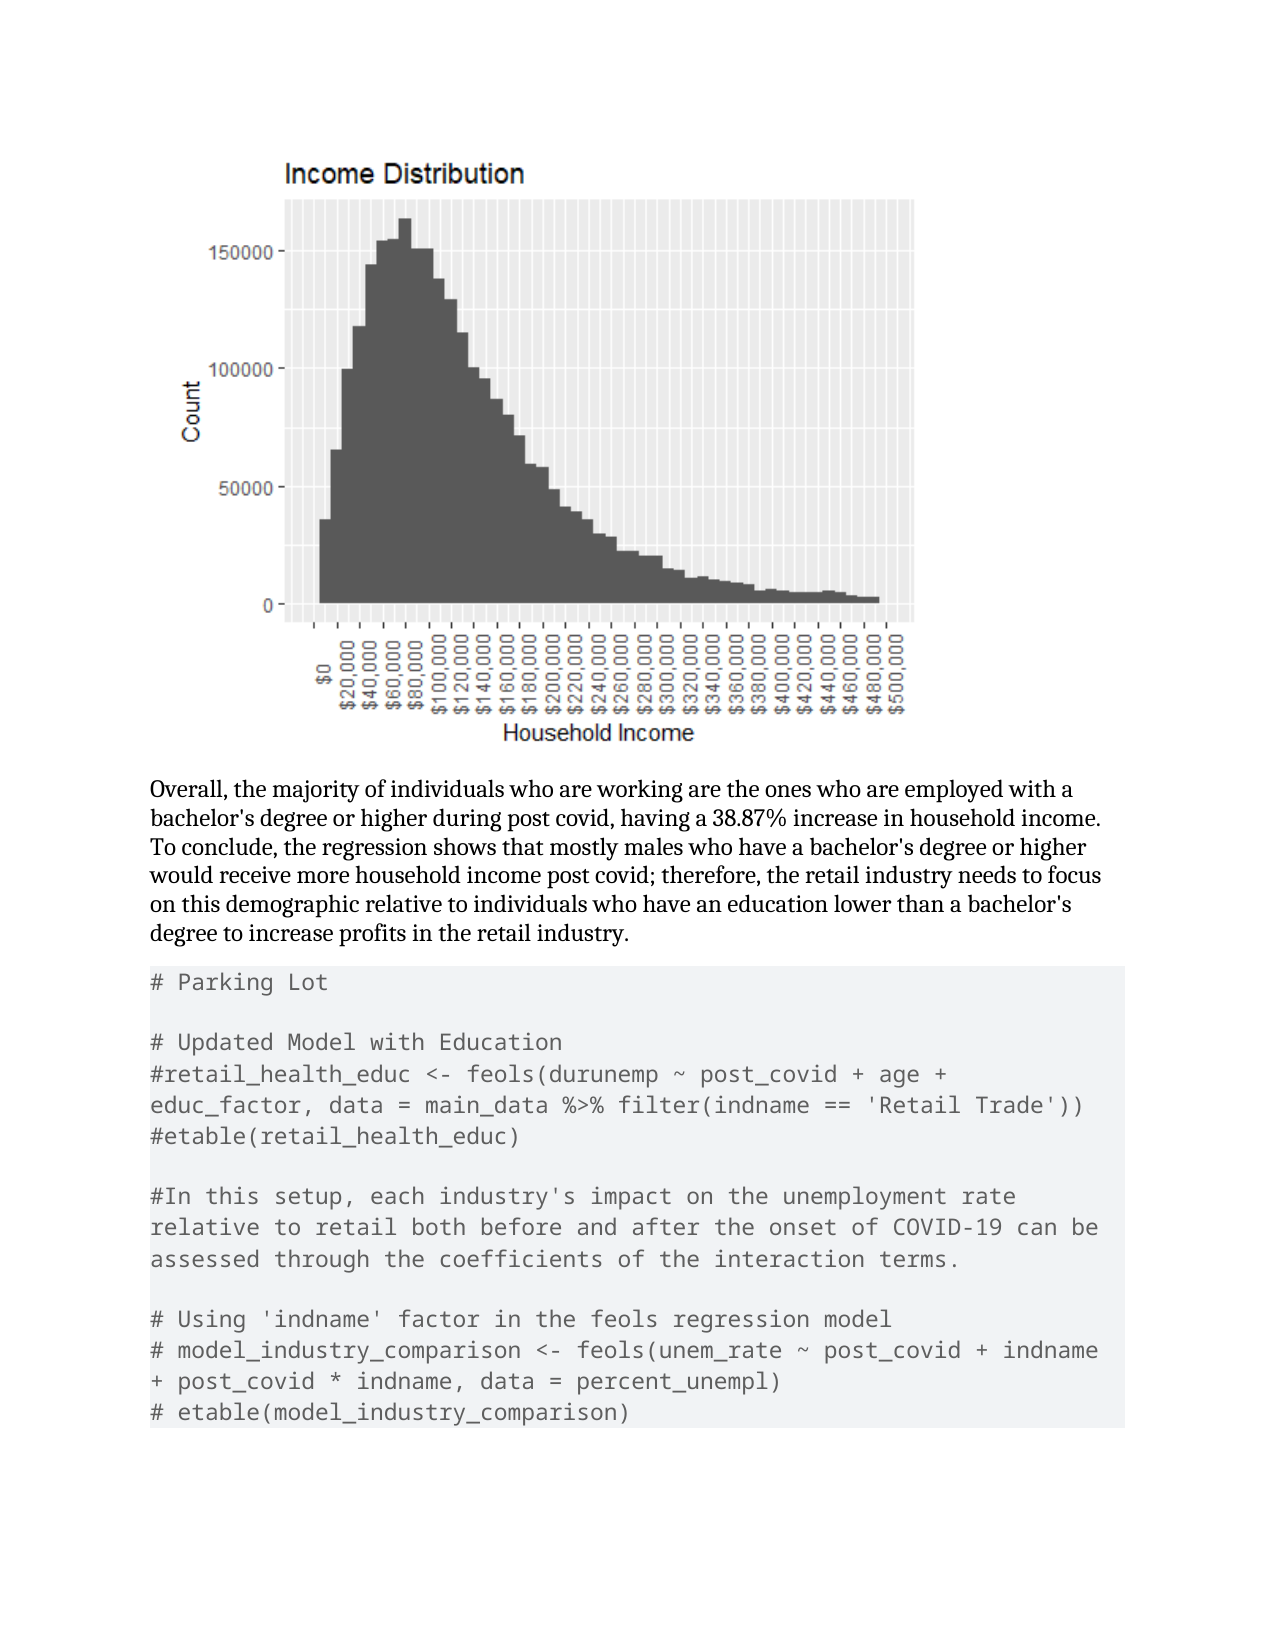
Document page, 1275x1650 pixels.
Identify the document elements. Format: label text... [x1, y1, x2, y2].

text # Parking Lot # Updated Model with Education #retail_health_educ <- feols(durunemp ~ post_covid + age + educ_factor, data = main_data %>% filter(indname == 'Retail Trade')) #etable(retail_health_educ) #In this setup, each industry's impact on the unemployment rate relative to retail both before and after the onset of COVID-19 can be assessed through the coefficients of the interaction terms. # Using 'indname' factor in the feols regression model # model_industry_comparison <- feols(unem_rate ~ post_covid + indname + post_covid * indname, data = percent_unempl) # etable(model_industry_comparison) [150, 966, 1125, 1428]
picture [168, 150, 927, 757]
text Overall, the majority of individuals who are working are the ones who are employed with a bachelor's degree or higher during post covid, having a 38.87% increase in household income. To conclude, the regression shows that mostly males who have a bachelor's degree or higher would receive more household income post covid; therefore, the retail industry needs to focus on this demographic relative to individuals who have an education lower than a bachelor's degree to increase profits in the retail industry. [150, 775, 1125, 948]
